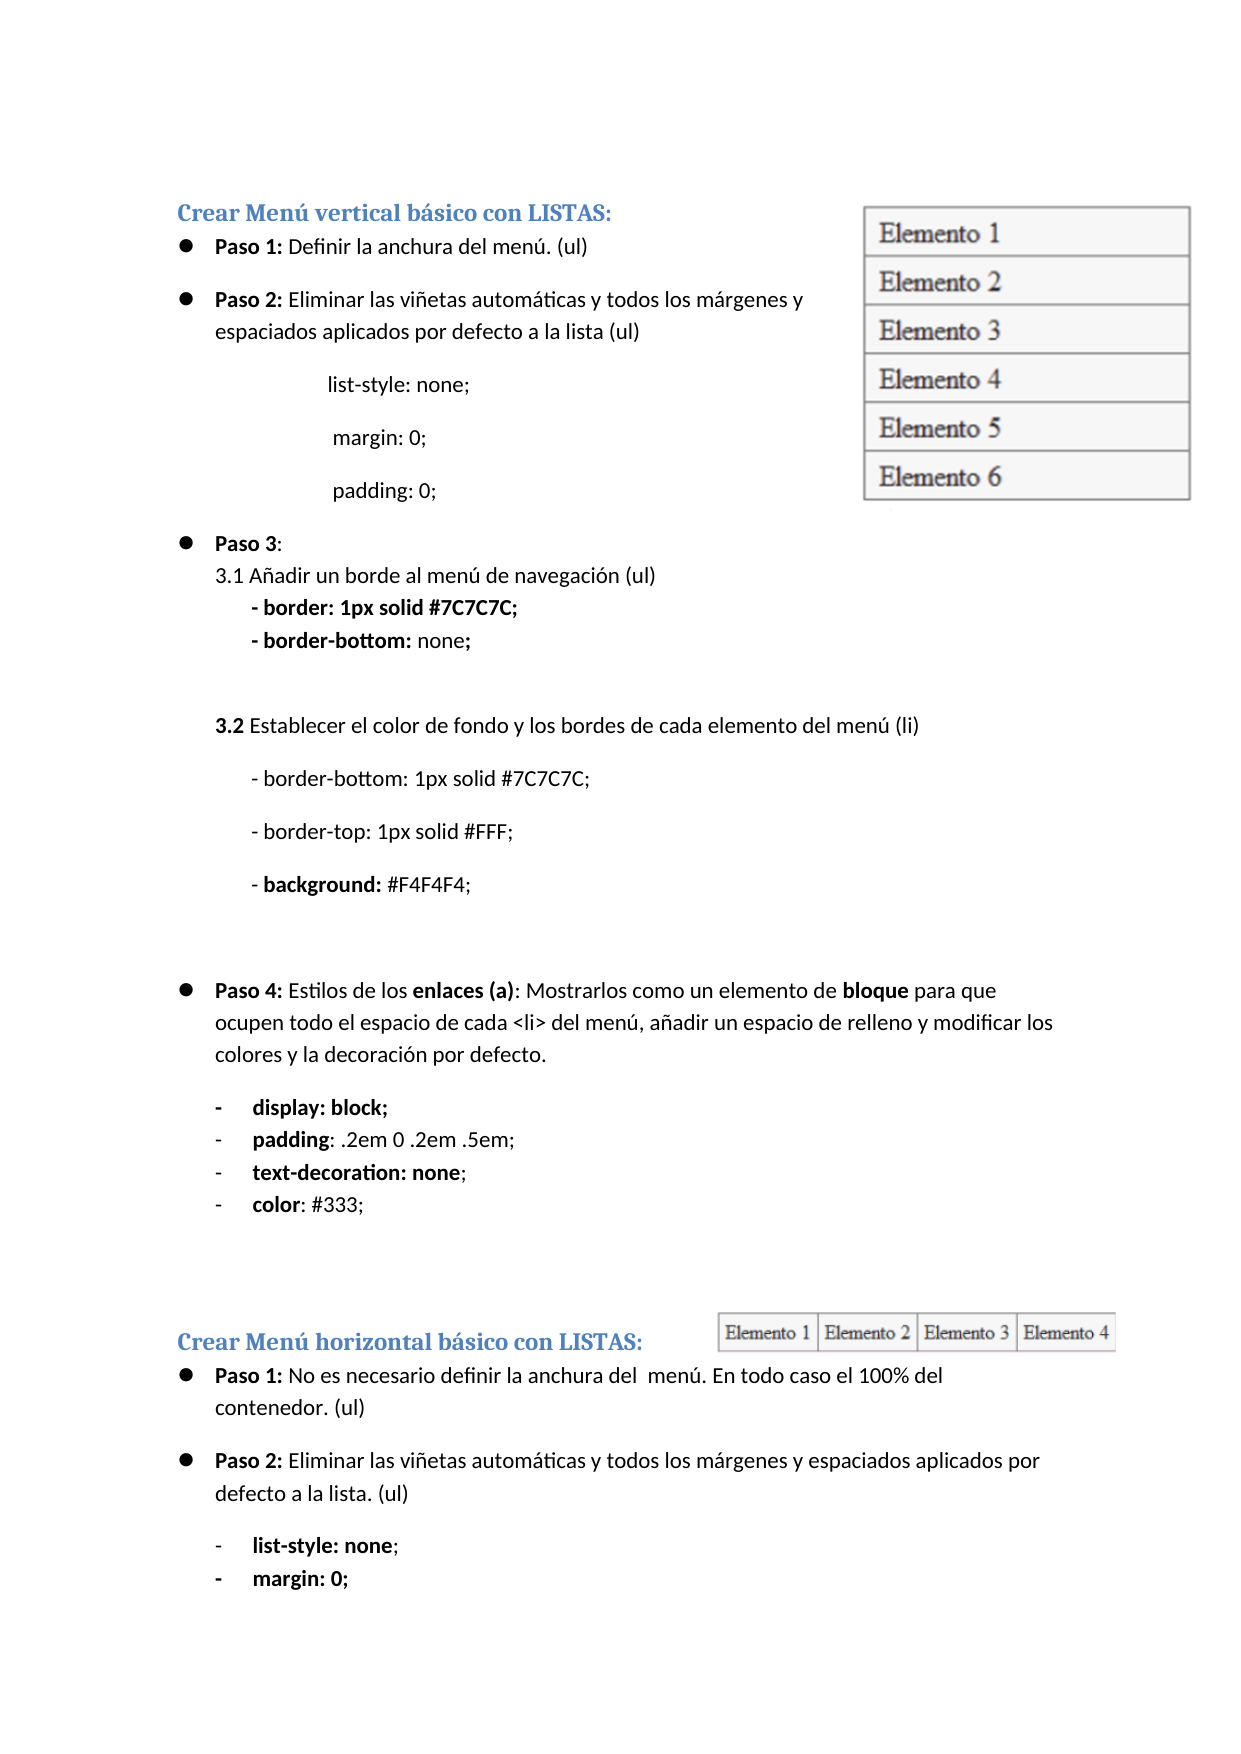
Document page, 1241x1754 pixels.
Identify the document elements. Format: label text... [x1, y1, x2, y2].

list Paso 2: Eliminar las viñetas automáticas y todos los márgenes y espaciados aplicados por defecto a la lista. (ul) [177, 1446, 1063, 1507]
text list-style: none; [327, 370, 857, 398]
text - border-top: 1px solid #FFF; [177, 817, 1063, 845]
list Paso 1: Definir la anchura del menú. (ul) [177, 232, 857, 260]
list - border: 1px solid #7C7C7C; [215, 593, 1063, 622]
list Paso 3: [177, 529, 1063, 557]
text - background: #F4F4F4; [177, 870, 1063, 898]
list 3.1 Añadir un borde al menú de navegación (ul) [215, 561, 1063, 589]
text 3.2 Establecer el color de fondo y los bordes de cada elemento del menú (li) [177, 711, 1063, 739]
list - border-bottom: none; [215, 626, 1063, 654]
list Paso 2: Eliminar las viñetas automáticas y todos los márgenes y espaciados aplicados por defecto a la lista (ul) [177, 285, 857, 345]
list color: #333; [215, 1190, 1063, 1218]
subtitle Crear Menú horizontal básico con LISTAS: [177, 1328, 714, 1357]
list Paso 4: Estilos de los enlaces (a): Mostrarlos como un elemento de bloque para que ocupen todo el espacio de cada <li> del menú, añadir un espacio de relleno y modificar los colores y la decoración por defecto. [177, 976, 1063, 1068]
list padding: .2em 0 .2em .5em; [215, 1126, 1063, 1154]
text padding: 0; [327, 476, 857, 504]
list display: block; [215, 1093, 1063, 1121]
picture [714, 1309, 1116, 1360]
list Paso 1: No es necesario definir la anchura del menú. En todo caso el 100% del contenedor. (ul) [177, 1361, 1063, 1421]
text - border-bottom: 1px solid #7C7C7C; [177, 764, 1063, 792]
picture [857, 198, 1213, 516]
subtitle Crear Menú vertical básico con LISTAS: [177, 199, 857, 227]
list text-decoration: none; [215, 1158, 1063, 1186]
text margin: 0; [327, 423, 857, 451]
list margin: 0; [215, 1564, 1063, 1592]
list list-style: none; [215, 1532, 1063, 1560]
